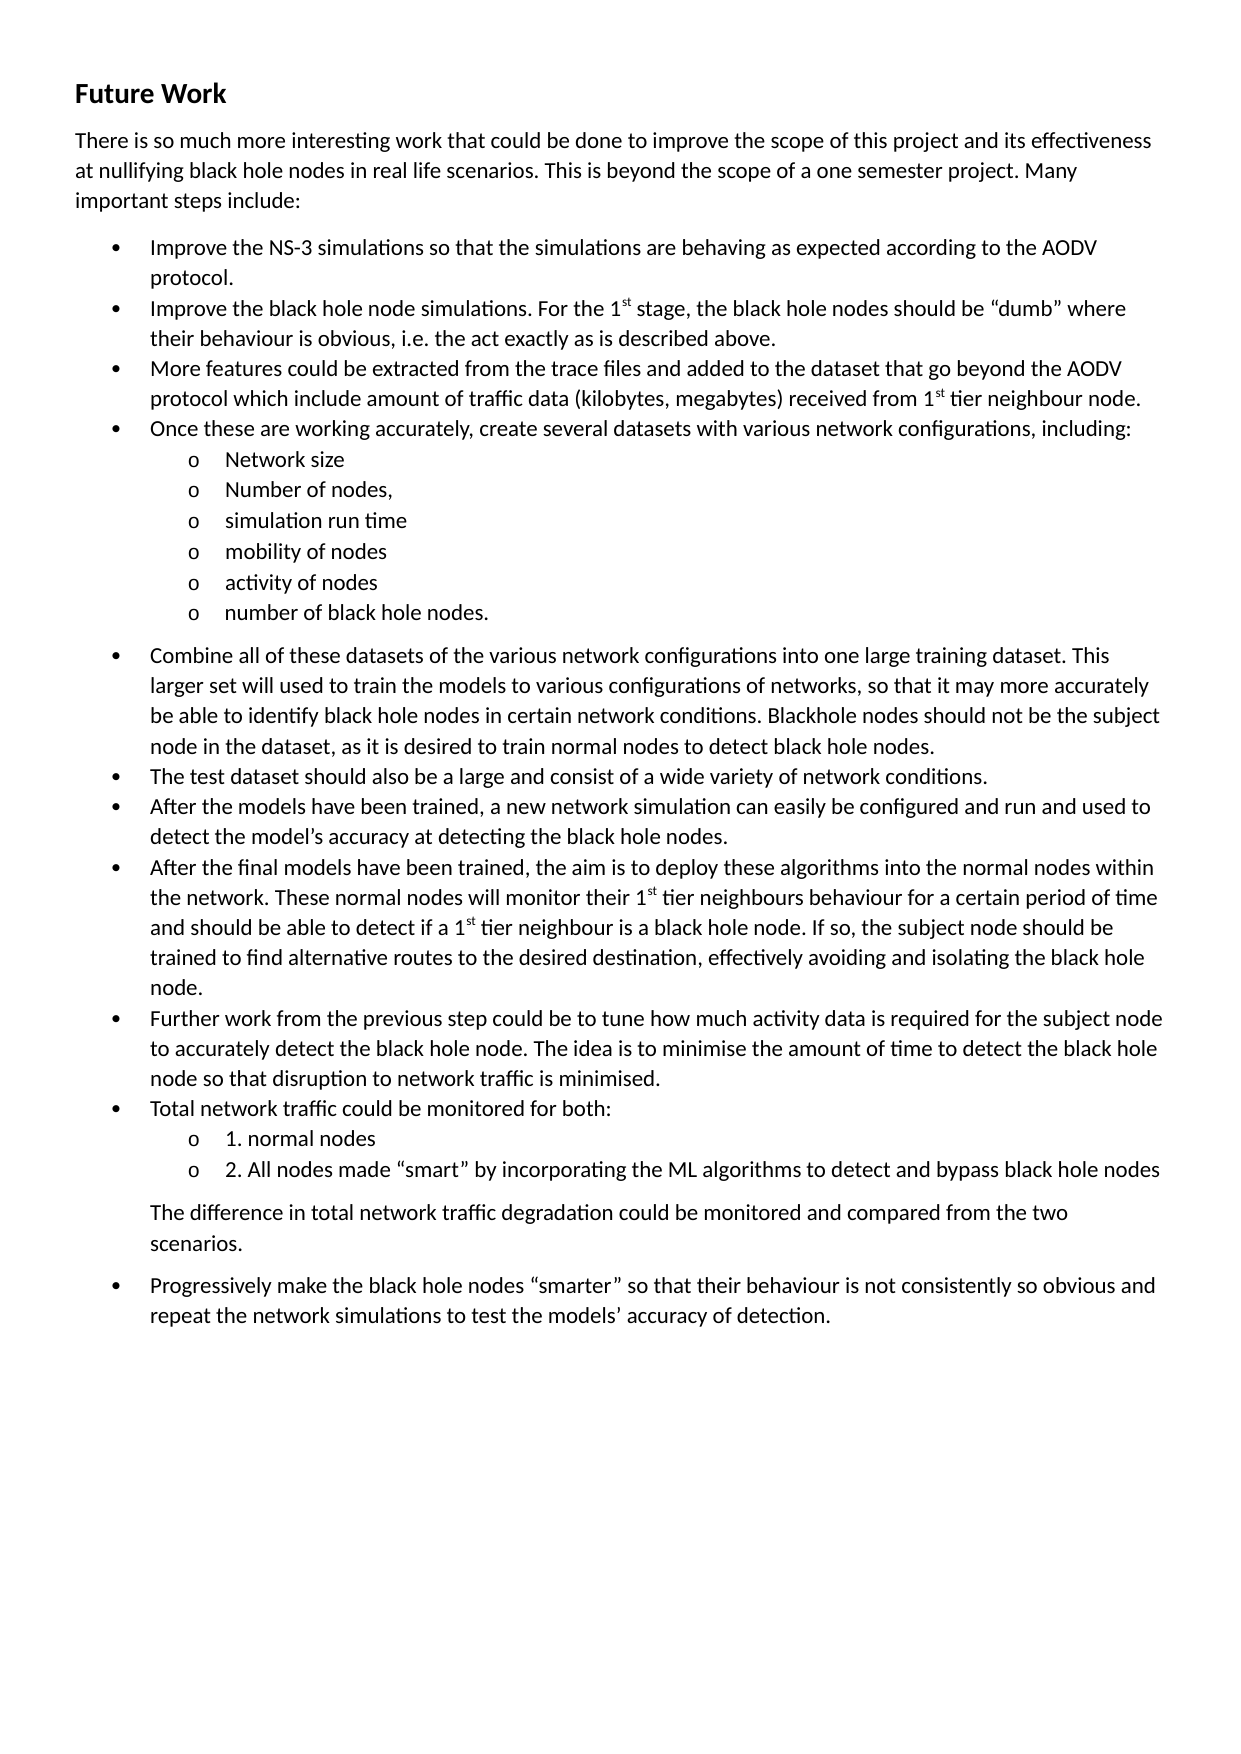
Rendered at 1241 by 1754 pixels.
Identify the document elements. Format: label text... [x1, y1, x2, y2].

text There is so much more interesting work that could be done to improve the scope of this project and its effectiveness at nullifying black hole nodes in real life scenarios. This is beyond the scope of a one semester project. Many important steps include: [75, 126, 1165, 214]
list Progressively make the black hole nodes “smarter” so that their behaviour is not consistently so obvious and repeat the network simulations to test the models’ accuracy of detection. [112, 1271, 1165, 1329]
list More features could be extracted from the trace files and added to the dataset that go beyond the AODV protocol which include amount of traffic data (kilobytes, megabytes) received from 1st tier neighbour node. [112, 354, 1165, 412]
list The test dataset should also be a large and consist of a wide variety of network conditions. [112, 762, 1165, 790]
text Future Work [75, 75, 1165, 111]
list activity of nodes [187, 568, 1165, 596]
list Network size [187, 445, 1165, 473]
list Improve the black hole node simulations. For the 1st stage, the black hole nodes should be “dumb” where their behaviour is obvious, i.e. the act exactly as is described above. [112, 294, 1165, 352]
list After the final models have been trained, the aim is to deploy these algorithms into the normal nodes within the network. These normal nodes will monitor their 1st tier neighbours behaviour for a certain period of time and should be able to detect if a 1st tier neighbour is a black hole node. If so, the subject node should be trained to find alternative routes to the desired destination, effectively avoiding and isolating the black hole node. [112, 853, 1165, 1001]
list simulation run time [187, 506, 1165, 535]
list Improve the NS-3 simulations so that the simulations are behaving as expected according to the AODV protocol. [112, 233, 1165, 291]
list Number of nodes, [187, 475, 1165, 504]
list Combine all of these datasets of the various network configurations into one large training dataset. This larger set will used to train the models to various configurations of networks, so that it may more accurately be able to identify black hole nodes in certain network conditions. Blackhole nodes should not be the subject node in the dataset, as it is desired to train normal nodes to detect black hole nodes. [112, 641, 1165, 760]
list 1. normal nodes [187, 1124, 1165, 1153]
list Total network traffic could be monitored for both: [112, 1094, 1165, 1122]
list Further work from the previous step could be to tune how much activity data is required for the subject node to accurately detect the black hole node. The idea is to minimise the amount of time to detect the black hole node so that disruption to network traffic is minimised. [112, 1004, 1165, 1092]
list mobility of nodes [187, 537, 1165, 565]
list 2. All nodes made “smart” by incorporating the ML algorithms to detect and bypass black hole nodes [187, 1155, 1165, 1184]
list number of black hole nodes. [187, 598, 1165, 627]
list Once these are working accurately, create several datasets with various network configurations, including: [112, 414, 1165, 442]
text The difference in total network traffic degradation could be monitored and compared from the two scenarios. [150, 1198, 1165, 1257]
list After the models have been trained, a new network simulation can easily be configured and run and used to detect the model’s accuracy at detecting the black hole nodes. [112, 792, 1165, 850]
